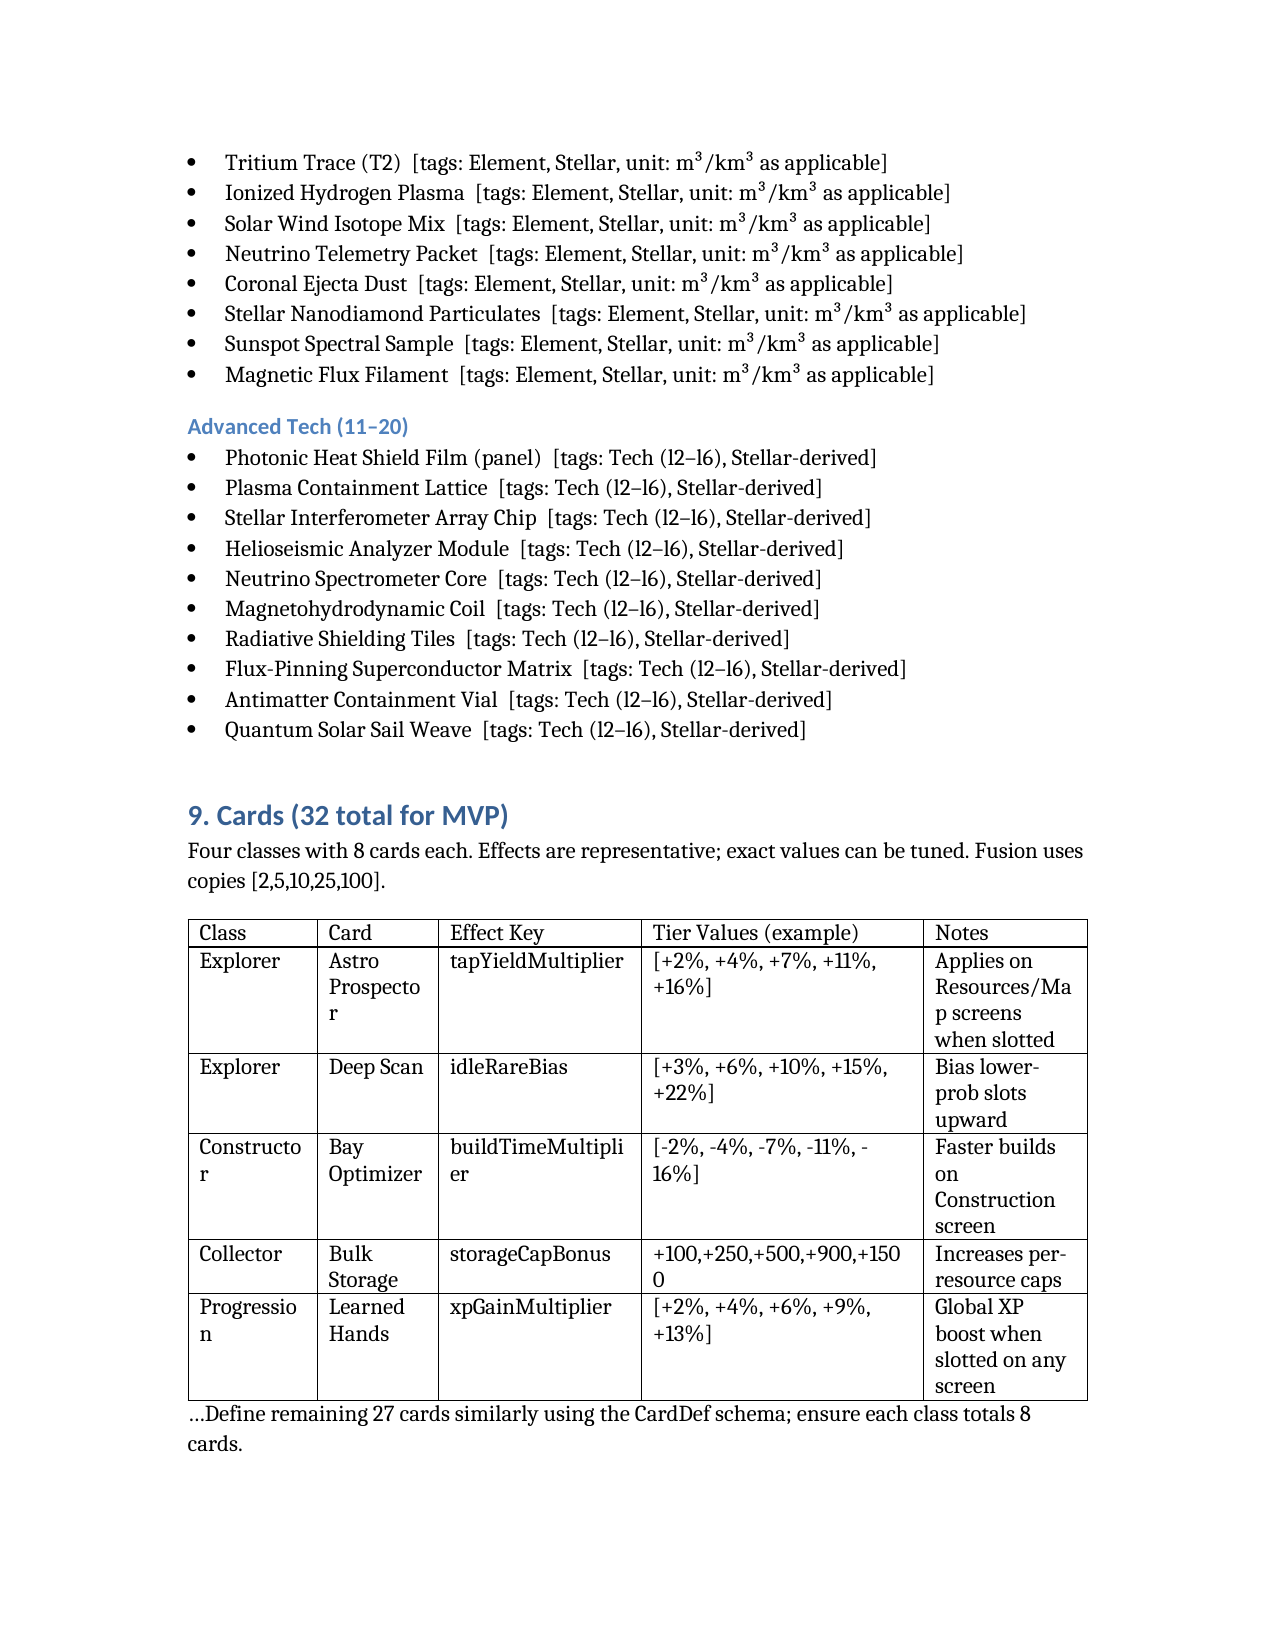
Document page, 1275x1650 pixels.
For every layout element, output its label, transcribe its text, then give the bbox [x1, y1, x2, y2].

list Neutrino Spectrometer Core [tags: Tech (l2–l6), Stellar-derived] [187, 566, 1087, 592]
list Ionized Hydrogen Plasma [tags: Element, Stellar, unit: m³/km³ as applicable] [187, 180, 1087, 207]
table_cell Increases per-resource caps [924, 1240, 1087, 1293]
list Quantum Solar Sail Weave [tags: Tech (l2–l6), Stellar-derived] [187, 717, 1087, 743]
table_cell Bulk Storage [318, 1240, 438, 1293]
text …Define remaining 27 cards similarly using the CardDef schema; ensure each class totals 8 cards. [187, 1401, 1087, 1457]
table_header Class [189, 920, 317, 946]
subtitle 9. Cards (32 total for MVP) [187, 797, 1087, 832]
table_cell Bay Optimizer [318, 1134, 438, 1239]
list Radiative Shielding Tiles [tags: Tech (l2–l6), Stellar-derived] [187, 626, 1087, 652]
list Magnetohydrodynamic Coil [tags: Tech (l2–l6), Stellar-derived] [187, 596, 1087, 622]
table_cell storageCapBonus [439, 1240, 641, 1293]
table_cell buildTimeMultiplier [439, 1134, 641, 1239]
list Stellar Interferometer Array Chip [tags: Tech (l2–l6), Stellar-derived] [187, 505, 1087, 531]
table_header Effect Key [439, 920, 641, 946]
list Stellar Nanodiamond Particulates [tags: Element, Stellar, unit: m³/km³ as applicable] [187, 301, 1087, 327]
table_header Tier Values (example) [642, 920, 923, 946]
table_cell Constructor [189, 1134, 317, 1239]
list Tritium Trace (T2) [tags: Element, Stellar, unit: m³/km³ as applicable] [187, 150, 1087, 176]
list Flux‑Pinning Superconductor Matrix [tags: Tech (l2–l6), Stellar-derived] [187, 656, 1087, 682]
table_cell xpGainMultiplier [439, 1294, 641, 1399]
table_cell [+2%, +4%, +6%, +9%, +13%] [642, 1294, 923, 1399]
table_cell Bias lower-prob slots upward [924, 1054, 1087, 1133]
table_cell Progression [189, 1294, 317, 1399]
table_cell [+2%, +4%, +7%, +11%, +16%] [642, 948, 923, 1053]
table_cell [+3%, +6%, +10%, +15%, +22%] [642, 1054, 923, 1133]
table_cell Learned Hands [318, 1294, 438, 1399]
text Four classes with 8 cards each. Effects are representative; exact values can be tuned. Fusion uses copies [2,5,10,25,100]. [187, 838, 1087, 894]
table_cell [-2%, -4%, -7%, -11%, -16%] [642, 1134, 923, 1239]
list Sunspot Spectral Sample [tags: Element, Stellar, unit: m³/km³ as applicable] [187, 331, 1087, 358]
table_cell Global XP boost when slotted on any screen [924, 1294, 1087, 1399]
table_header Notes [924, 920, 1087, 946]
table_cell tapYieldMultiplier [439, 948, 641, 1053]
list Antimatter Containment Vial [tags: Tech (l2–l6), Stellar-derived] [187, 686, 1087, 713]
list Photonic Heat Shield Film (panel) [tags: Tech (l2–l6), Stellar-derived] [187, 445, 1087, 471]
table_cell Astro Prospector [318, 948, 438, 1053]
table_cell Deep Scan [318, 1054, 438, 1133]
list Solar Wind Isotope Mix [tags: Element, Stellar, unit: m³/km³ as applicable] [187, 210, 1087, 237]
list Coronal Ejecta Dust [tags: Element, Stellar, unit: m³/km³ as applicable] [187, 271, 1087, 297]
list Magnetic Flux Filament [tags: Element, Stellar, unit: m³/km³ as applicable] [187, 361, 1087, 388]
table_cell idleRareBias [439, 1054, 641, 1133]
table_cell Collector [189, 1240, 317, 1293]
list Plasma Containment Lattice [tags: Tech (l2–l6), Stellar-derived] [187, 475, 1087, 501]
subtitle Advanced Tech (11–20) [187, 412, 1087, 441]
table_cell Explorer [189, 948, 317, 1053]
table_cell Applies on Resources/Map screens when slotted [924, 948, 1087, 1053]
table_cell Explorer [189, 1054, 317, 1133]
table_header Card [318, 920, 438, 946]
table_cell +100,+250,+500,+900,+1500 [642, 1240, 923, 1293]
table_cell Faster builds on Construction screen [924, 1134, 1087, 1239]
list Neutrino Telemetry Packet [tags: Element, Stellar, unit: m³/km³ as applicable] [187, 241, 1087, 267]
list Helioseismic Analyzer Module [tags: Tech (l2–l6), Stellar-derived] [187, 535, 1087, 562]
